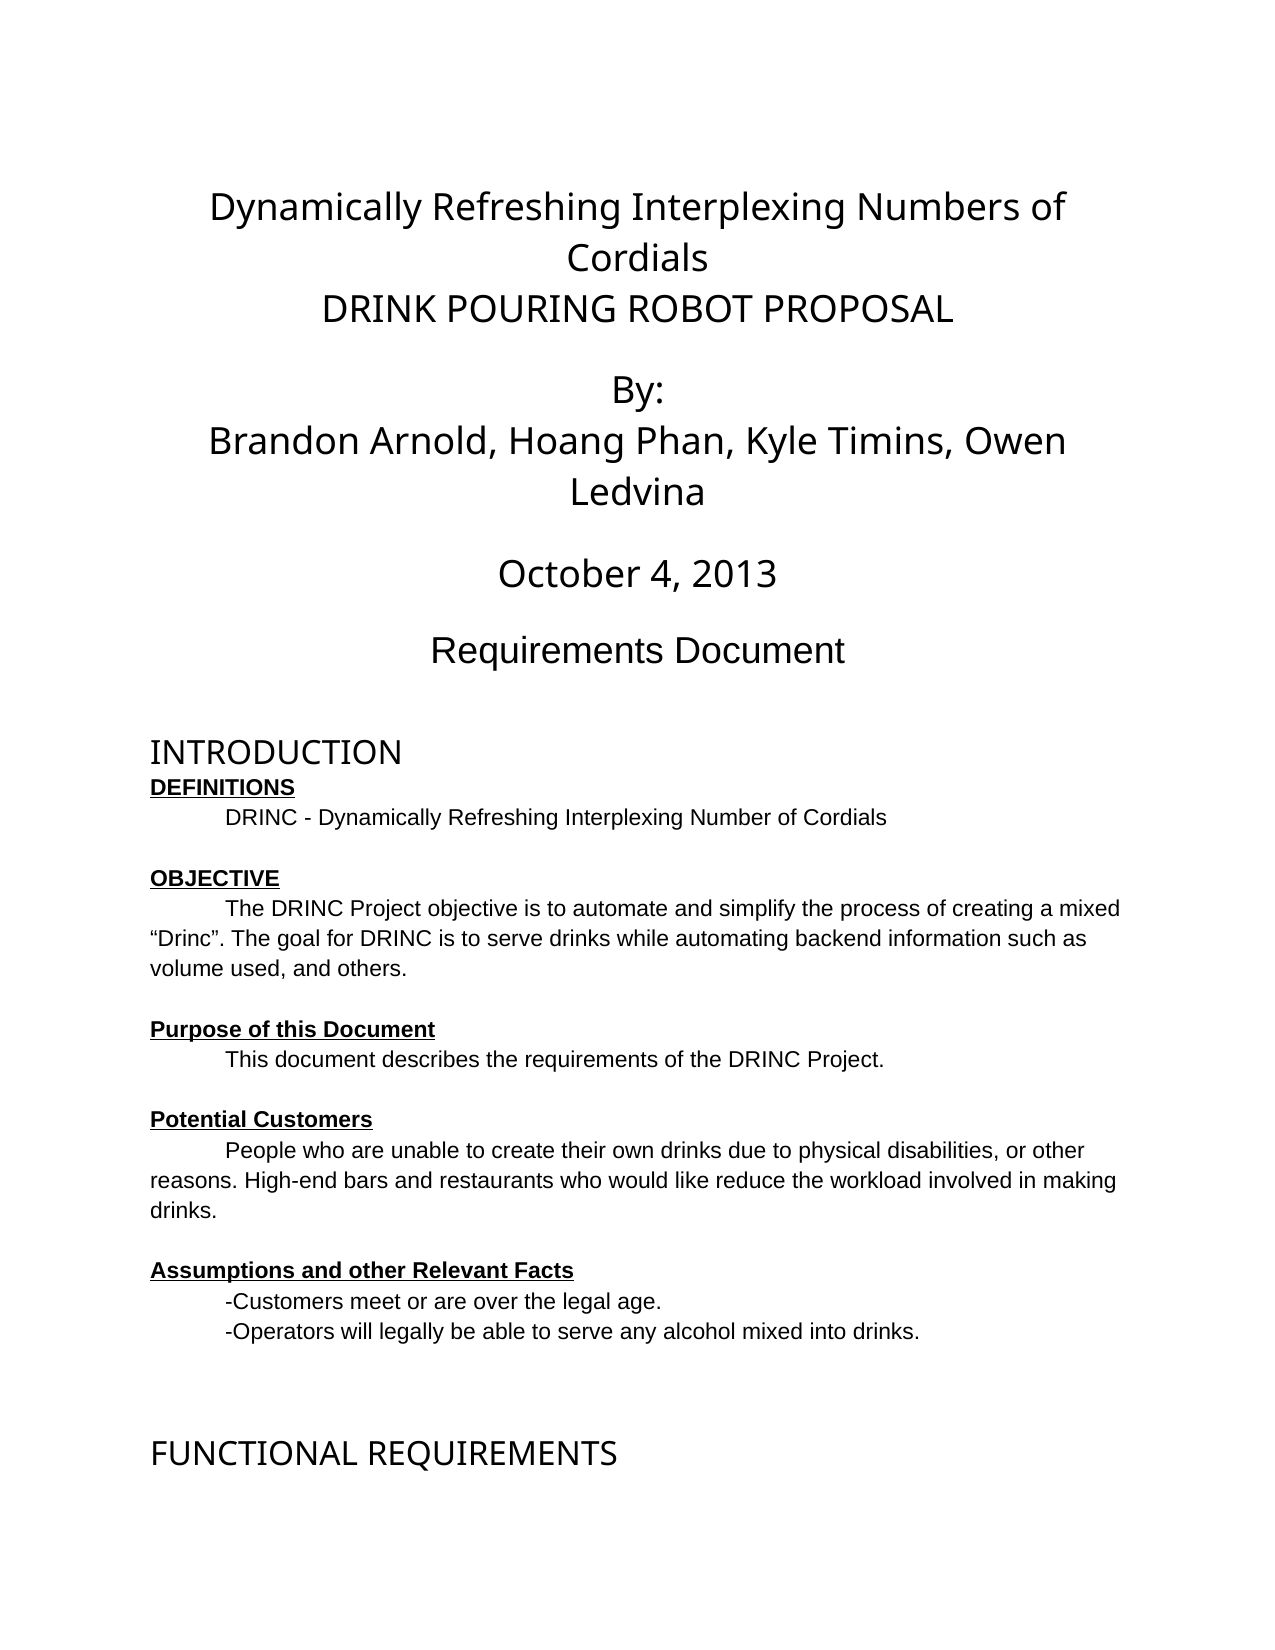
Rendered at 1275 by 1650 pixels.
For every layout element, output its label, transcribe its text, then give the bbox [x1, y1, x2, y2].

text Purpose of this Document [150, 1016, 1125, 1042]
title Dynamically Refreshing Interplexing Numbers of Cordials [150, 180, 1125, 282]
text People who are unable to create their own drinks due to physical disabilities, or other reasons. High-end bars and restaurants who would like reduce the workload involved in making drinks. [150, 1137, 1125, 1223]
title Brandon Arnold, Hoang Phan, Kyle Timins, Owen Ledvina [150, 414, 1125, 517]
title October 4, 2013 [150, 547, 1125, 598]
text DRINC - Dynamically Refreshing Interplexing Number of Cordials [150, 804, 1125, 831]
text Requirements Document [150, 628, 1125, 671]
text DEFINITIONS [150, 774, 1125, 801]
text -Customers meet or are over the legal age. [150, 1288, 1125, 1314]
text Potential Customers [150, 1106, 1125, 1133]
text The DRINC Project objective is to automate and simplify the process of creating a mixed “Drinc”. The goal for DRINC is to serve drinks while automating backend information such as volume used, and others. [150, 895, 1125, 982]
text -Operators will legally be able to serve any alcohol mixed into drinks. [150, 1318, 1125, 1344]
text Assumptions and other Relevant Facts [150, 1257, 1125, 1284]
title By: [150, 363, 1125, 414]
title DRINK POURING ROBOT PROPOSAL [150, 282, 1125, 333]
subtitle FUNCTIONAL REQUIREMENTS [150, 1429, 1125, 1475]
text This document describes the requirements of the DRINC Project. [150, 1046, 1125, 1072]
text OBJECTIVE [150, 865, 1125, 891]
subtitle INTRODUCTION [150, 729, 1125, 774]
